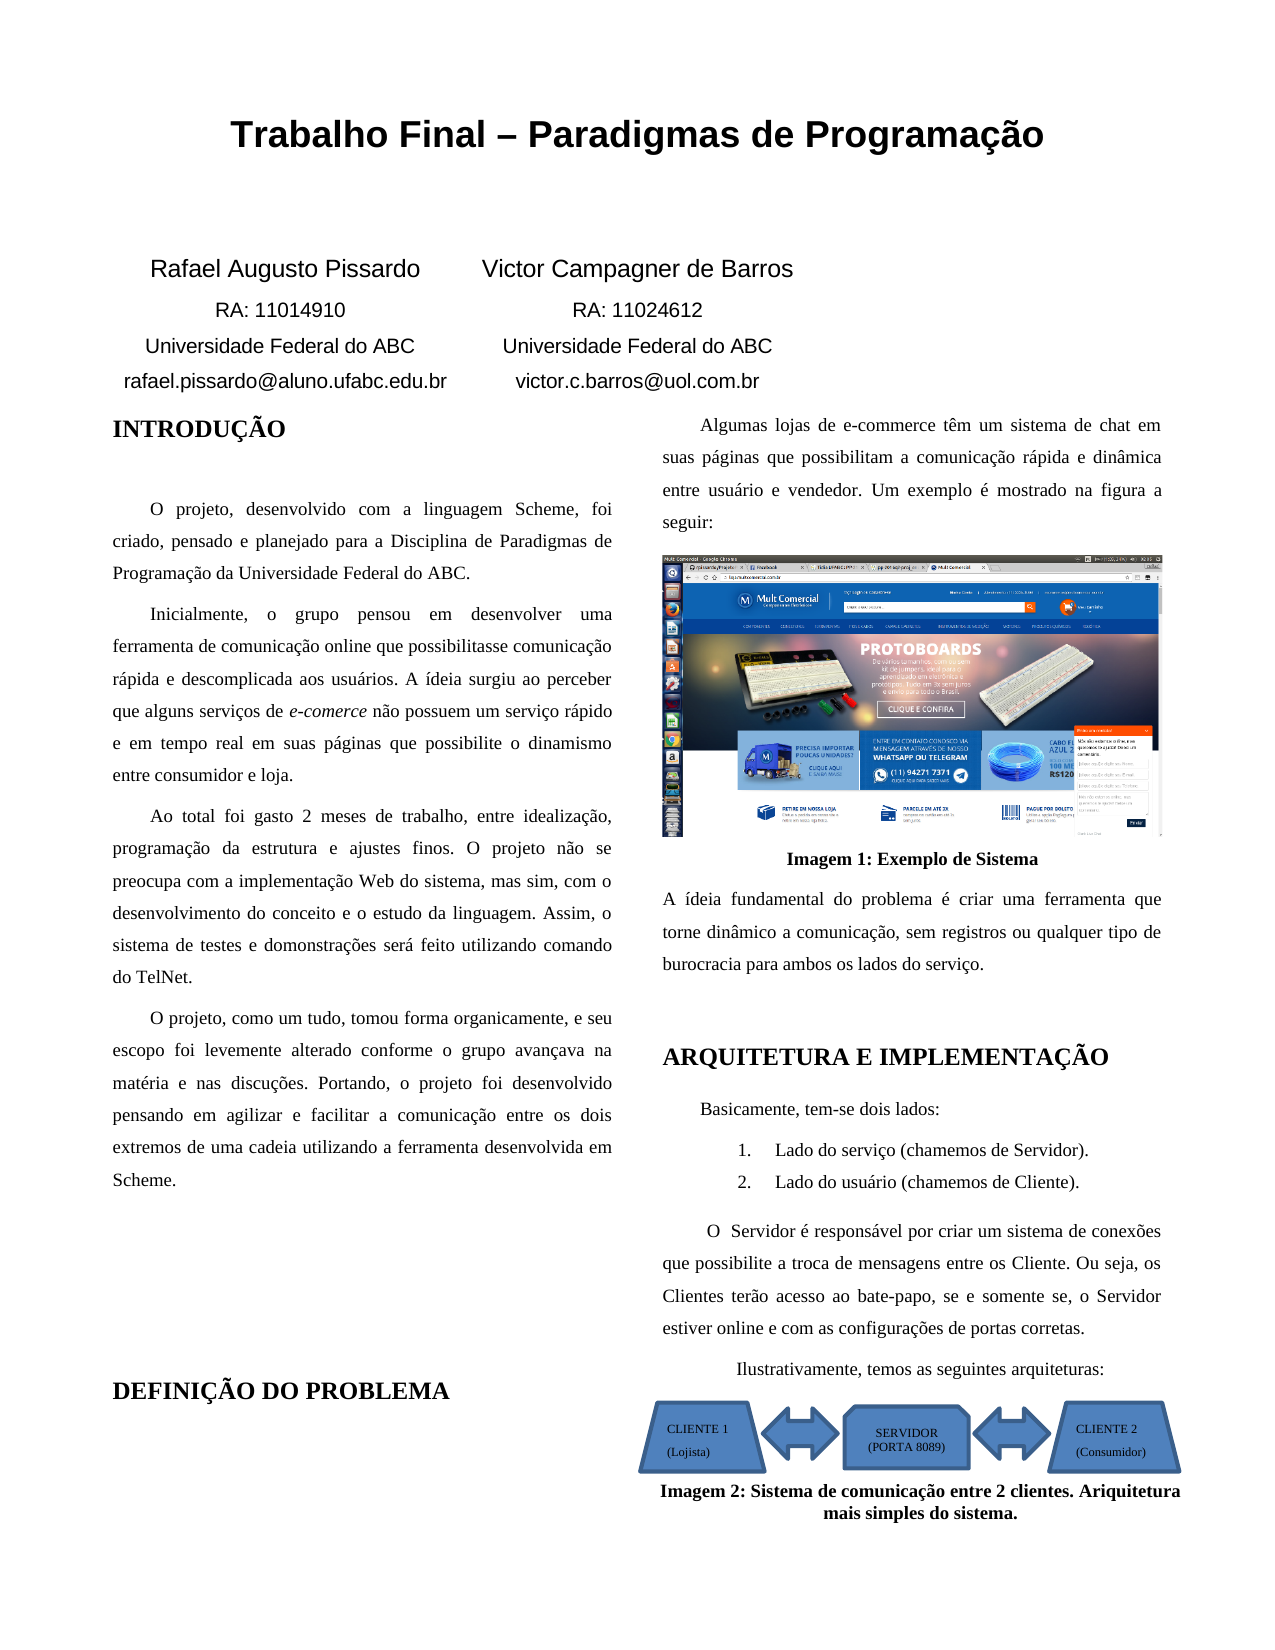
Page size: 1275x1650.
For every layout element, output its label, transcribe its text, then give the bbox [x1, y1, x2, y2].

title Trabalho Final – Paradigmas de Programação [112, 112, 1162, 156]
list Lado do usuário (chamemos de Cliente). [737, 1171, 1162, 1193]
text RA: 11024612 Universidade Federal do ABC [465, 297, 810, 357]
text Inicialmente, o grupo pensou em desenvolver uma ferramenta de comunicação online que possibilitasse comunicação rápida e descomplicada aos usuários. A ídeia surgiu ao perceber que alguns serviços de e-comerce não possuem um serviço rápido e em tempo real em suas páginas que possibilite o dinamismo entre consumidor e loja. [112, 603, 613, 786]
text Rafael Augusto Pissardo [112, 254, 458, 283]
picture [662, 555, 1163, 837]
text Ilustrativamente, temos as seguintes arquiteturas: [662, 1357, 1162, 1379]
text O Servidor é responsável por criar um sistema de conexões que possibilite a troca de mensagens entre os Cliente. Ou seja, os Clientes terão acesso ao bate-papo, se e somente se, o Servidor estiver online e com as configurações de portas corretas. [662, 1220, 1162, 1338]
text Algumas lojas de e-commerce têm um sistema de chat em suas páginas que possibilitam a comunicação rápida e dinâmica entre usuário e vendedor. Um exemplo é mostrado na figura a seguir: [662, 414, 1162, 532]
text INTRODUÇÃO [112, 414, 613, 443]
text Victor Campagner de Barros [465, 254, 810, 283]
text DEFINIÇÃO DO PROBLEMA [112, 1376, 613, 1404]
text O projeto, desenvolvido com a linguagem Scheme, foi criado, pensado e planejado para a Disciplina de Paradigmas de Programação da Universidade Federal do ABC. [112, 498, 613, 584]
list Lado do serviço (chamemos de Servidor). [737, 1139, 1162, 1160]
text A ídeia fundamental do problema é criar uma ferramenta que torne dinâmico a comunicação, sem registros ou qualquer tipo de burocracia para ambos os lados do serviço. [662, 888, 1162, 974]
text O projeto, como um tudo, tomou forma organicamente, e seu escopo foi levemente alterado conforme o grupo avançava na matéria e nas discuções. Portando, o projeto foi desenvolvido pensando em agilizar e facilitar a comunicação entre os dois extremos de uma cadeia utilizando a ferramenta desenvolvida em Scheme. [112, 1007, 613, 1190]
text rafael.pissardo@aluno.ufabc.edu.br [112, 369, 458, 393]
text Ao total foi gasto 2 meses de trabalho, entre idealização, programação da estrutura e ajustes finos. O projeto não se preocupa com a implementação Web do sistema, mas sim, com o desenvolvimento do conceito e o estudo da linguagem. Assim, o sistema de testes e domonstrações será feito utilizando comando do TelNet. [112, 805, 613, 988]
text RA: 11014910 Universidade Federal do ABC [112, 297, 448, 357]
text ARQUITETURA E IMPLEMENTAÇÃO [662, 1042, 1162, 1071]
text Basicamente, tem-se dois lados: [662, 1098, 1162, 1120]
text victor.c.barros@uol.com.br [465, 369, 810, 393]
text Imagem 1: Exemplo de Sistema [662, 848, 1162, 869]
